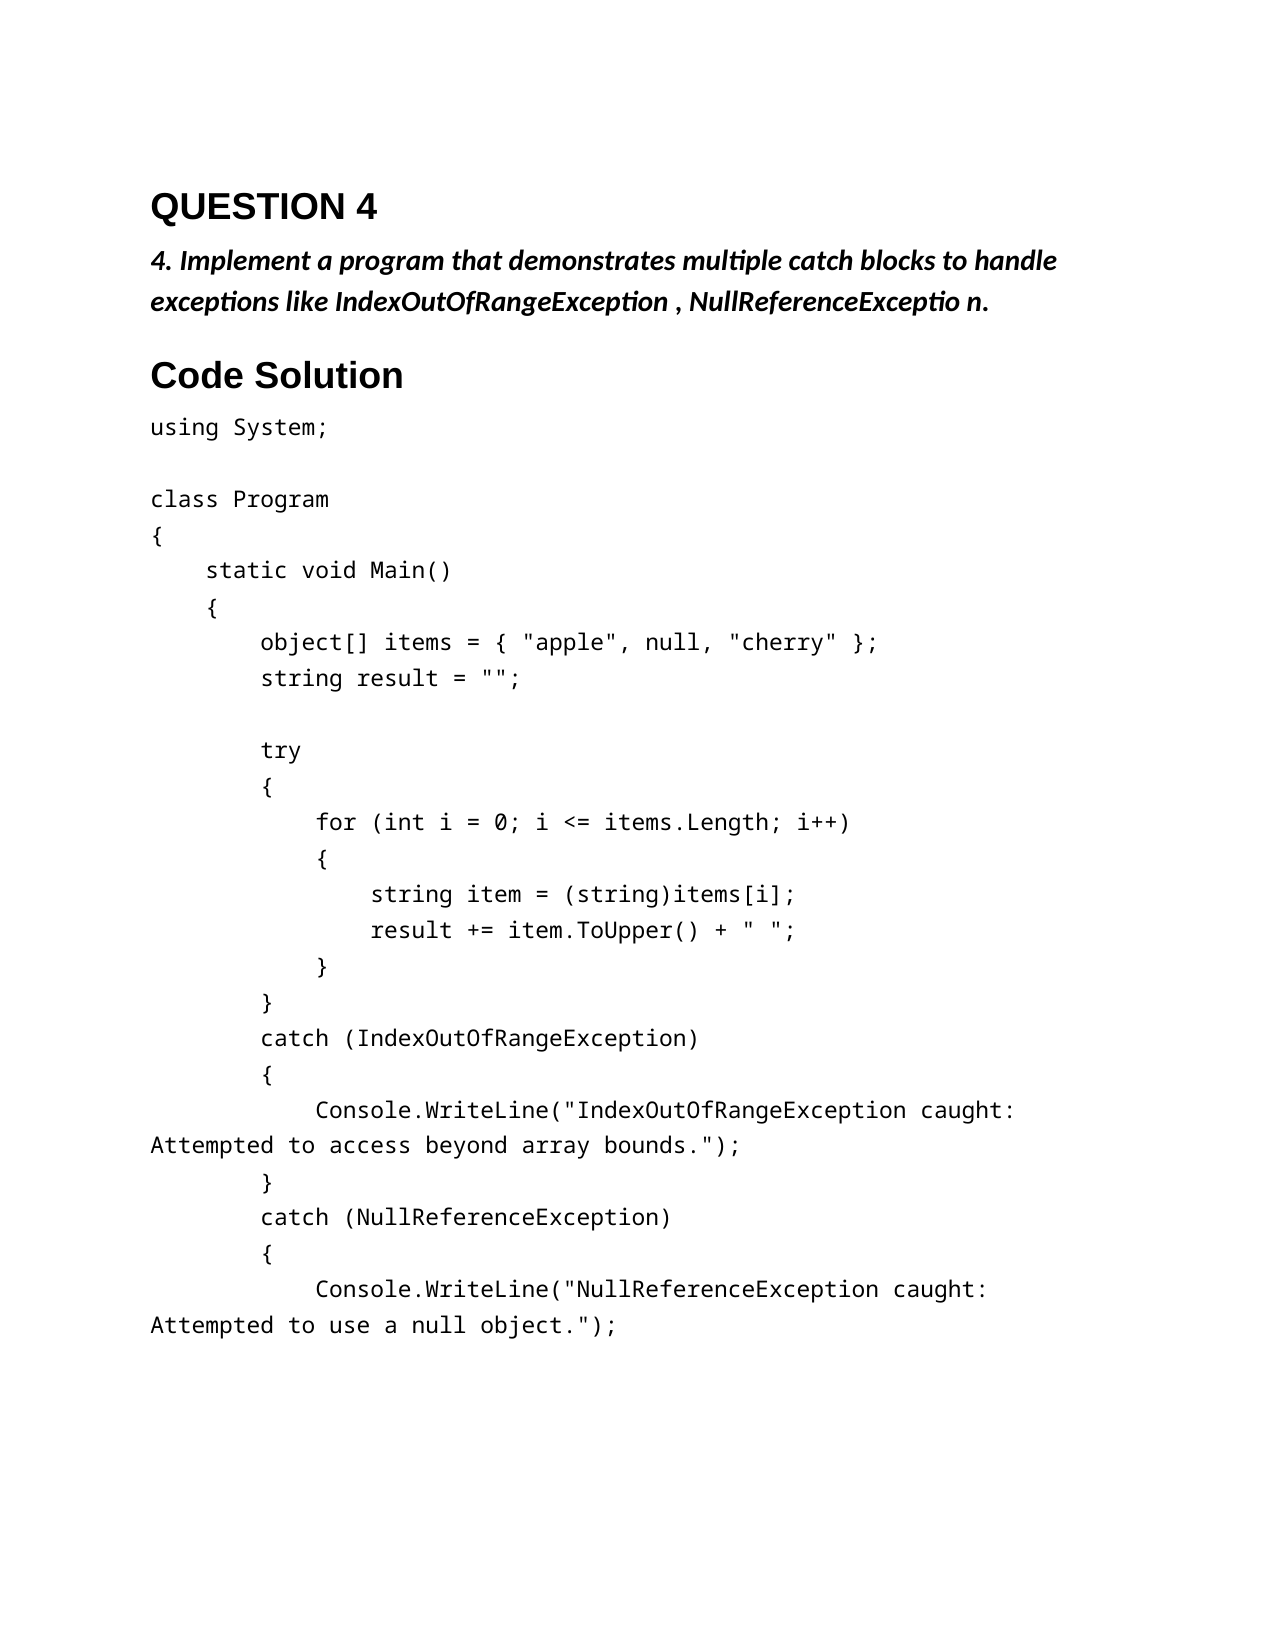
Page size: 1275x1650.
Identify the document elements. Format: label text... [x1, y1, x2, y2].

text 4. Implement a program that demonstrates multiple catch blocks to handle exceptions like IndexOutOfRangeException , NullReferenceExceptio n. [150, 242, 1064, 318]
subtitle Code Solution [150, 353, 1064, 396]
subtitle QUESTION 4 [150, 184, 1064, 227]
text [150, 411, 1064, 1340]
